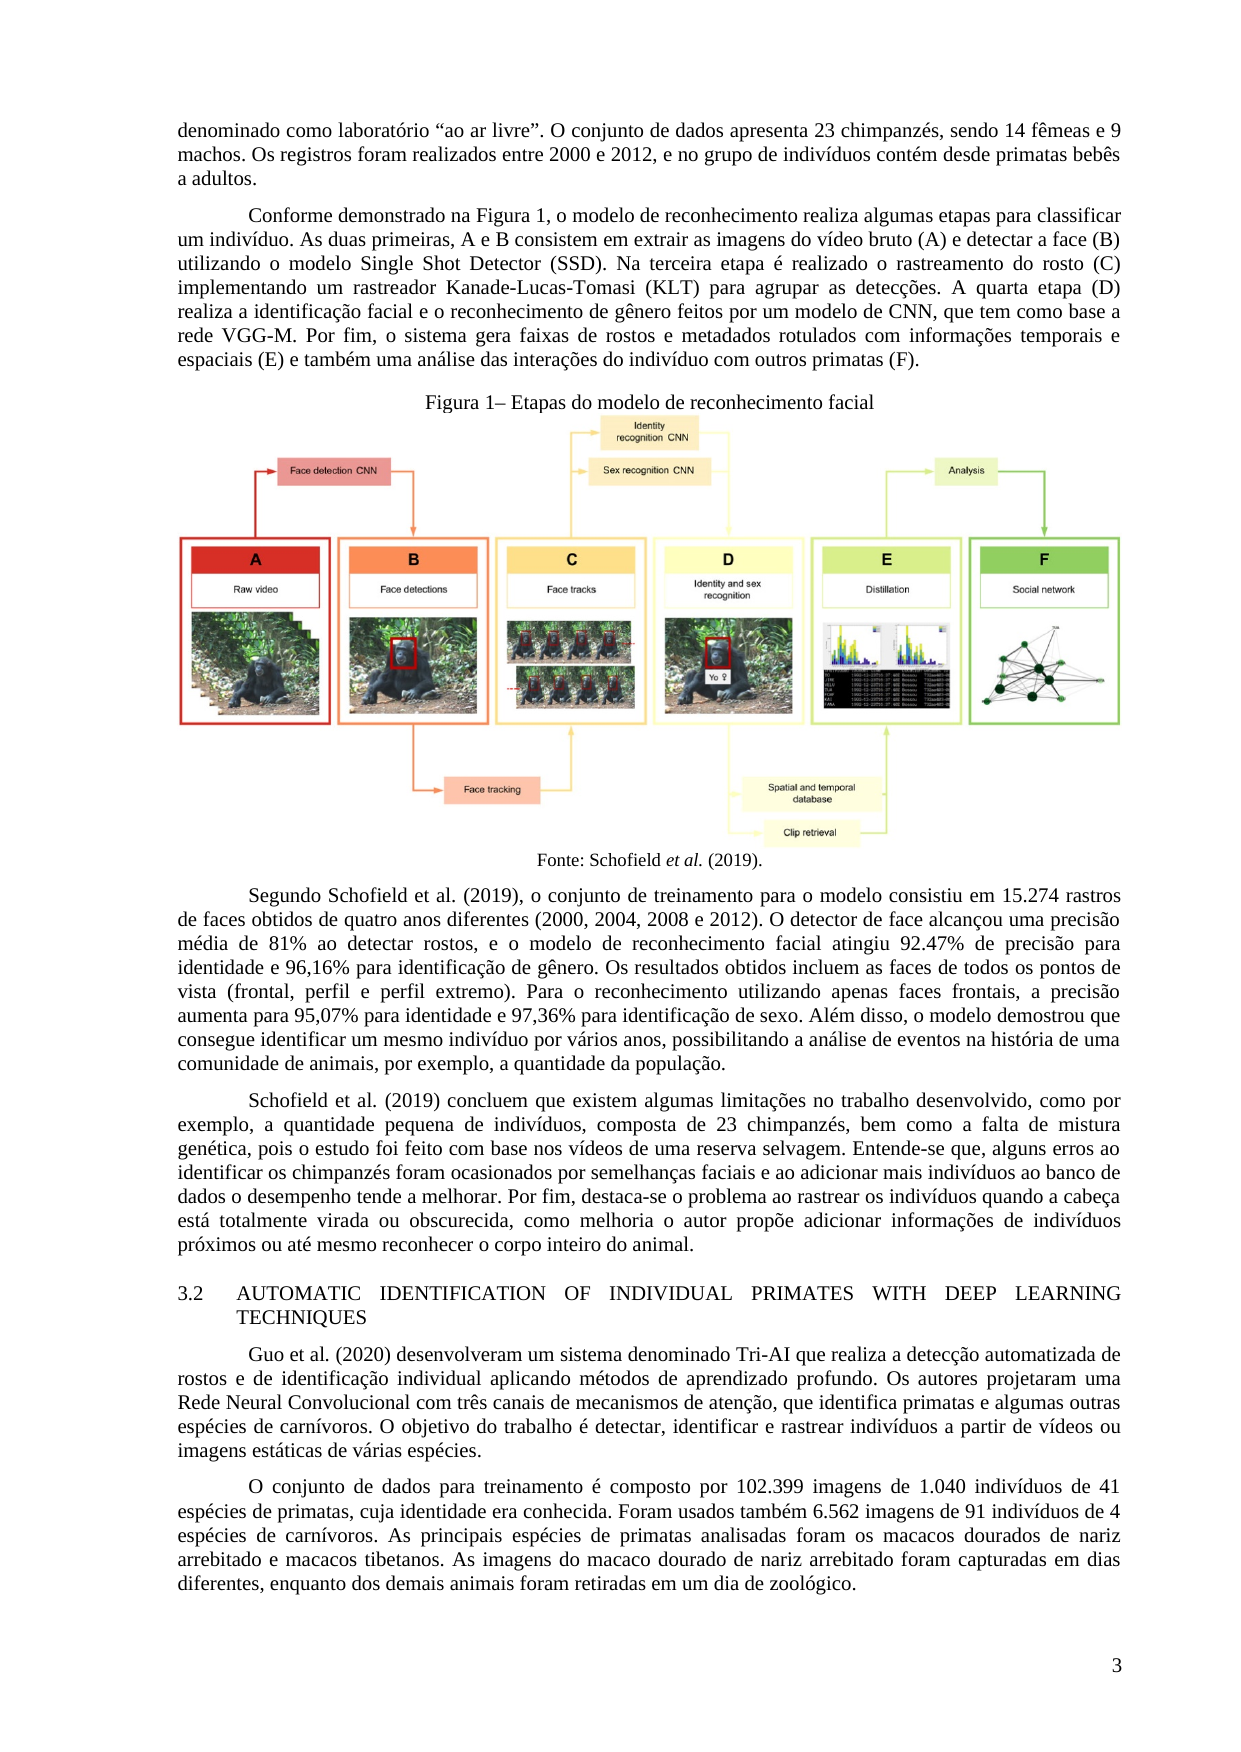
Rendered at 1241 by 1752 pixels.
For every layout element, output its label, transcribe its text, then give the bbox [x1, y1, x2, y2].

picture [177, 413, 1122, 849]
text Segundo Schofield et al. (2019), o conjunto de treinamento para o modelo consistiu em 15.274 rastros de faces obtidos de quatro anos diferentes (2000, 2004, 2008 e 2012). O detector de face alcançou uma precisão média de 81% ao detectar rostos, e o modelo de reconhecimento facial atingiu 92.47% de precisão para identidade e 96,16% para identificação de gênero. Os resultados obtidos incluem as faces de todos os pontos de vista (frontal, perfil e perfil extremo). Para o reconhecimento utilizando apenas faces frontais, a precisão aumenta para 95,07% para identidade e 97,36% para identificação de sexo. Além disso, o modelo demostrou que consegue identificar um mesmo indivíduo por vários anos, possibilitando a análise de eventos na história de uma comunidade de animais, por exemplo, a quantidade da população. [177, 883, 1122, 1075]
text Schofield et al. (2019) concluem que existem algumas limitações no trabalho desenvolvido, como por exemplo, a quantidade pequena de indivíduos, composta de 23 chimpanzés, bem como a falta de mistura genética, pois o estudo foi feito com base nos vídeos de uma reserva selvagem. Entende-se que, alguns erros ao identificar os chimpanzés foram ocasionados por semelhanças faciais e ao adicionar mais indivíduos ao banco de dados o desempenho tende a melhorar. Por fim, destaca-se o problema ao rastrear os indivíduos quando a cabeça está totalmente virada ou obscurecida, como melhoria o autor propõe adicionar informações de indivíduos próximos ou até mesmo reconhecer o corpo inteiro do animal. [177, 1088, 1122, 1256]
text Fonte: Schofield et al. (2019). [177, 849, 1122, 870]
text Guo et al. (2020) desenvolveram um sistema denominado Tri-AI que realiza a detecção automatizada de rostos e de identificação individual aplicando métodos de aprendizado profundo. Os autores projetaram uma Rede Neural Convolucional com três canais de mecanismos de atenção, que identifica primatas e algumas outras espécies de carnívoros. O objetivo do trabalho é detectar, identificar e rastrear indivíduos a partir de vídeos ou imagens estáticas de várias espécies. [177, 1342, 1122, 1462]
text Figura 1– Etapas do modelo de reconhecimento facial [177, 390, 1122, 413]
subtitle Automatic identification of individual primates with deep learning techniques [177, 1281, 1122, 1329]
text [177, 118, 1122, 190]
text O conjunto de dados para treinamento é composto por 102.399 imagens de 1.040 indivíduos de 41 espécies de primatas, cuja identidade era conhecida. Foram usados também 6.562 imagens de 91 indivíduos de 4 espécies de carnívoros. As principais espécies de primatas analisadas foram os macacos dourados de nariz arrebitado e macacos tibetanos. As imagens do macaco dourado de nariz arrebitado foram capturadas em dias diferentes, enquanto dos demais animais foram retiradas em um dia de zoológico. [177, 1474, 1122, 1595]
text Conforme demonstrado na Figura 1, o modelo de reconhecimento realiza algumas etapas para classificar um indivíduo. As duas primeiras, A e B consistem em extrair as imagens do vídeo bruto (A) e detectar a face (B) utilizando o modelo Single Shot Detector (SSD). Na terceira etapa é realizado o rastreamento do rosto (C) implementando um rastreador Kanade-Lucas-Tomasi (KLT) para agrupar as detecções. A quarta etapa (D) realiza a identificação facial e o reconhecimento de gênero feitos por um modelo de CNN, que tem como base a rede VGG-M. Por fim, o sistema gera faixas de rostos e metadados rotulados com informações temporais e espaciais (E) e também uma análise das interações do indivíduo com outros primatas (F). [177, 203, 1122, 371]
